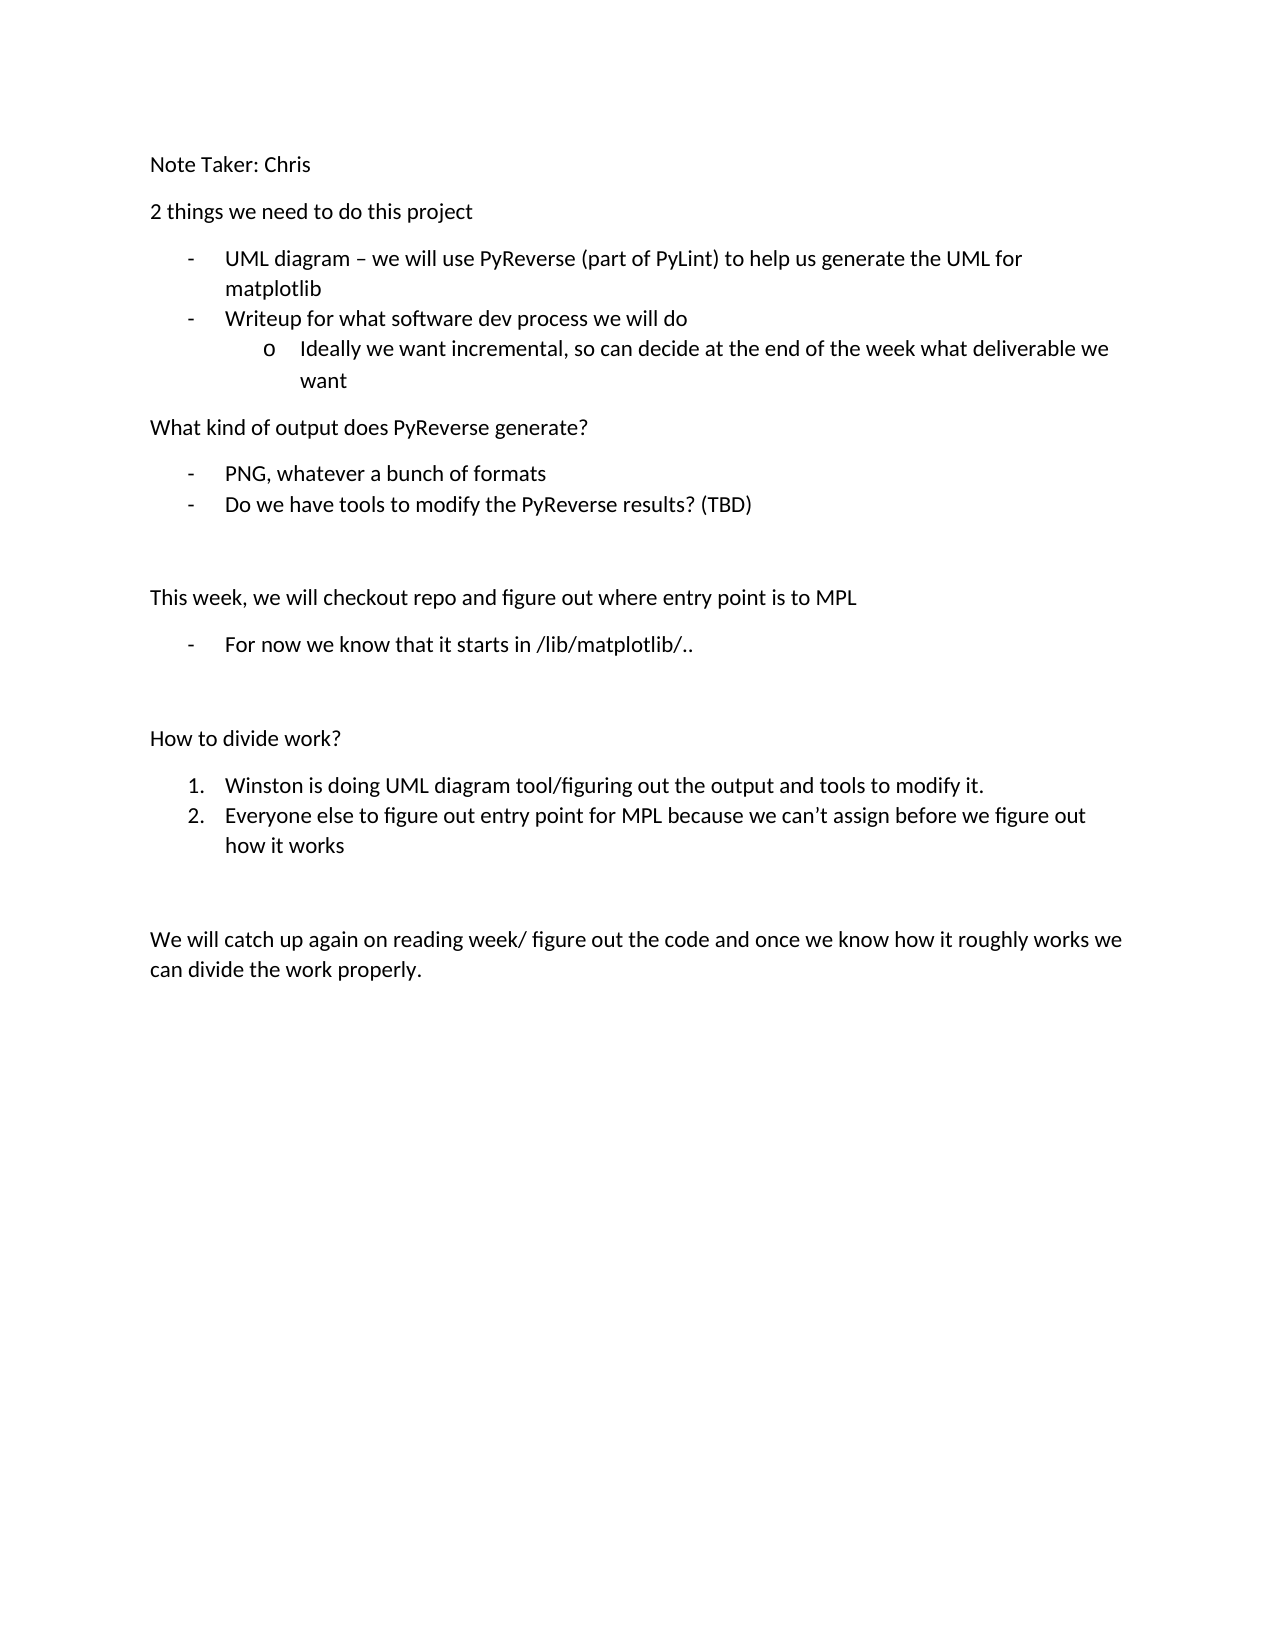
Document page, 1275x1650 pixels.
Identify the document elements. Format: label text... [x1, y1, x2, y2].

list Everyone else to figure out entry point for MPL because we can’t assign before we figure out how it works [187, 801, 1125, 859]
text This week, we will checkout repo and figure out where entry point is to MPL [150, 583, 1125, 611]
list Ideally we want incremental, so can decide at the end of the week what deliverable we want [262, 334, 1125, 394]
text How to divide work? [150, 724, 1125, 752]
text Note Taker: Chris [150, 150, 1125, 178]
text We will catch up again on reading week/ figure out the code and once we know how it roughly works we can divide the work properly. [150, 925, 1125, 983]
list PNG, whatever a bunch of formats [187, 459, 1125, 487]
list Writeup for what software dev process we will do [187, 304, 1125, 332]
list Do we have tools to modify the PyReverse results? (TBD) [187, 490, 1125, 518]
text What kind of output does PyReverse generate? [150, 413, 1125, 441]
list UML diagram – we will use PyReverse (part of PyLint) to help us generate the UML for matplotlib [187, 244, 1125, 302]
list For now we know that it starts in /lib/matplotlib/.. [187, 630, 1125, 658]
text 2 things we need to do this project [150, 197, 1125, 225]
list Winston is doing UML diagram tool/figuring out the output and tools to modify it. [187, 771, 1125, 799]
